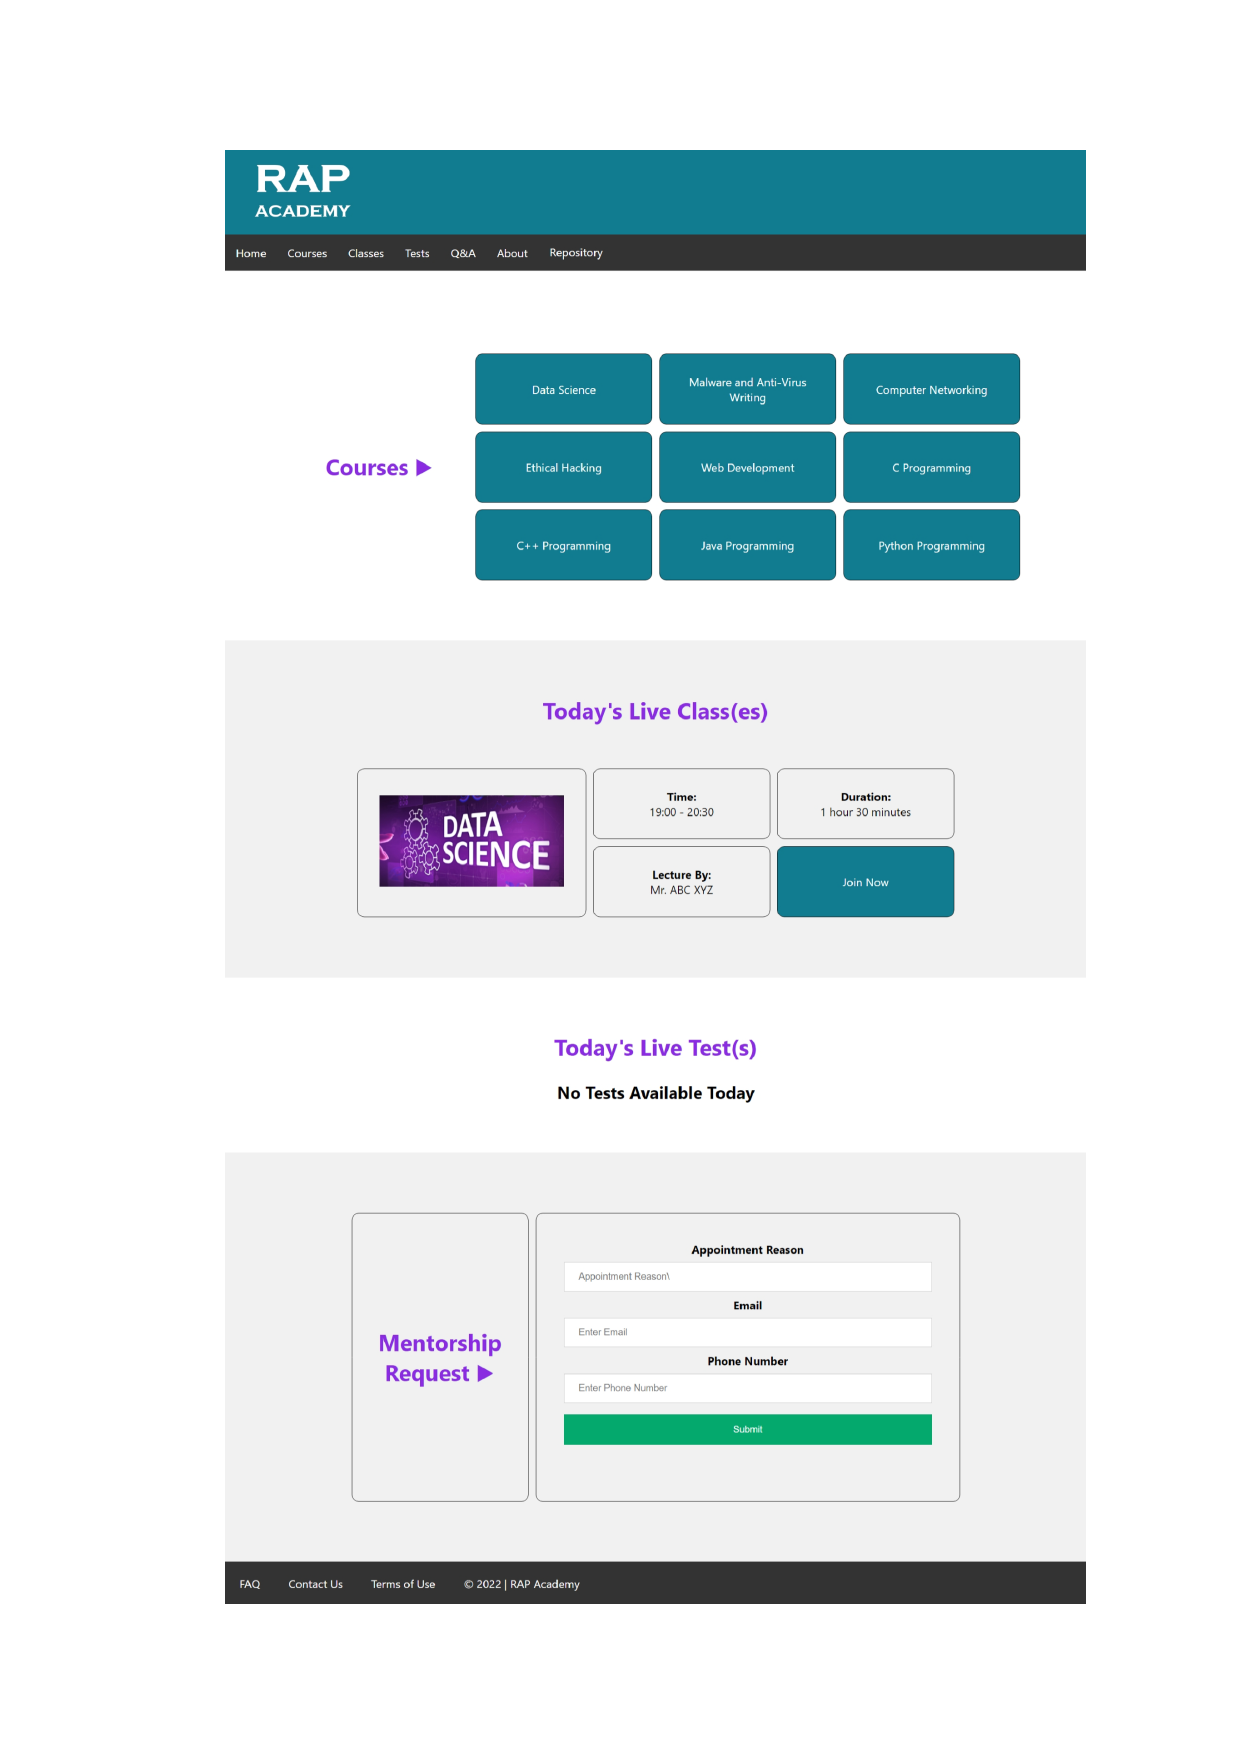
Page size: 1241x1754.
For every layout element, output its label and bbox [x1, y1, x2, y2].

picture [225, 150, 1086, 1604]
